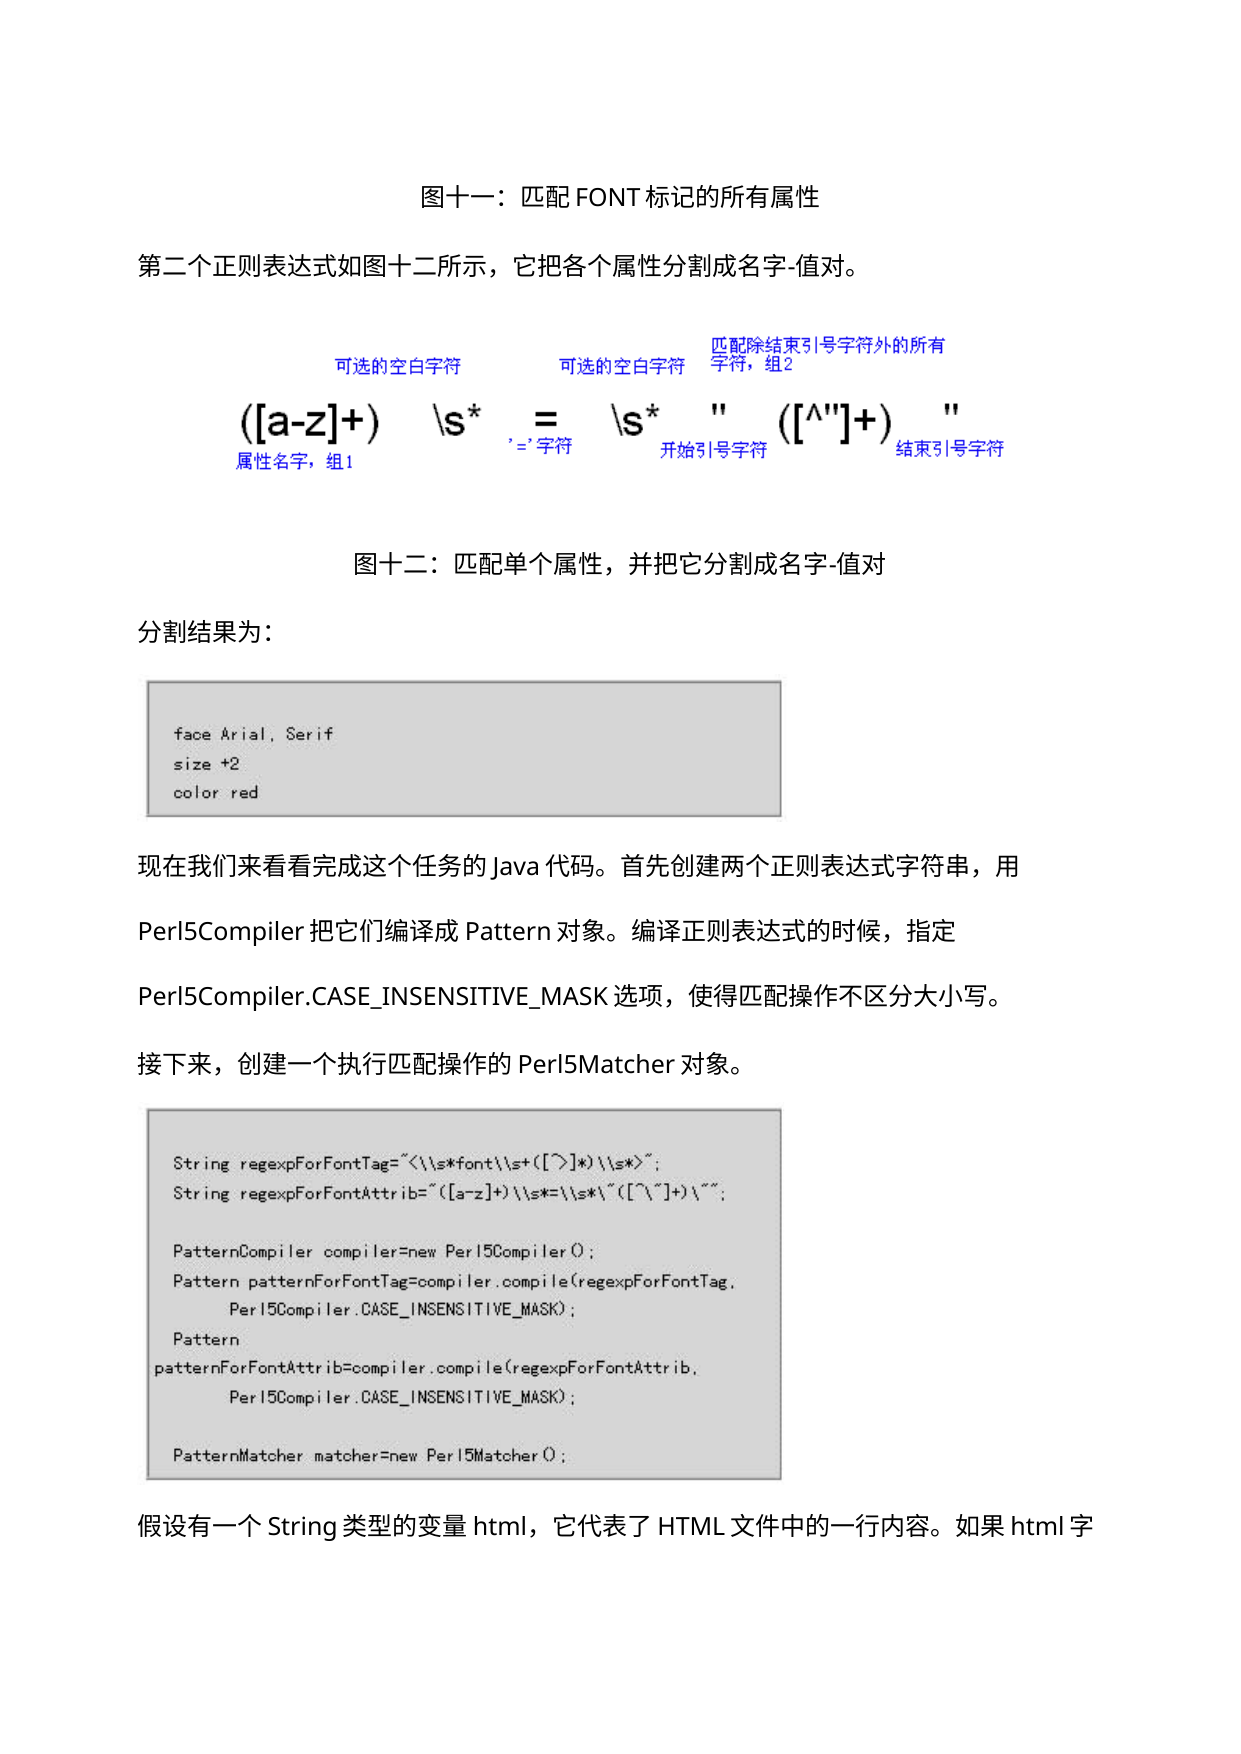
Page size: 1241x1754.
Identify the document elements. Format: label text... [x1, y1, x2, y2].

picture [221, 299, 1019, 524]
table_header [136, 298, 1104, 529]
table_header 图十二：匹配单个属性，并把它分割成名字-值对 [136, 529, 1104, 597]
table_header [136, 665, 1104, 831]
table_header 图十一：匹配FONT标记的所有属性 [136, 162, 1104, 230]
table_header 第二个正则表达式如图十二所示，它把各个属性分割成名字-值对。 [136, 230, 1104, 298]
picture [137, 674, 788, 822]
picture [137, 1102, 785, 1485]
table_header [136, 1097, 1104, 1490]
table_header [136, 1490, 1104, 1558]
table_header 分割结果为： [136, 597, 1104, 665]
table_header 现在我们来看看完成这个任务的Java代码。首先创建两个正则表达式字符串，用Perl5Compiler把它们编译成Pattern对象。编译正则表达式的时候，指定Perl5Compiler.CASE_INSENSITIVE_MASK选项，使得匹配操作不区分大小写。 [136, 831, 1104, 1029]
table_header 接下来，创建一个执行匹配操作的Perl5Matcher对象。 [136, 1029, 1104, 1097]
